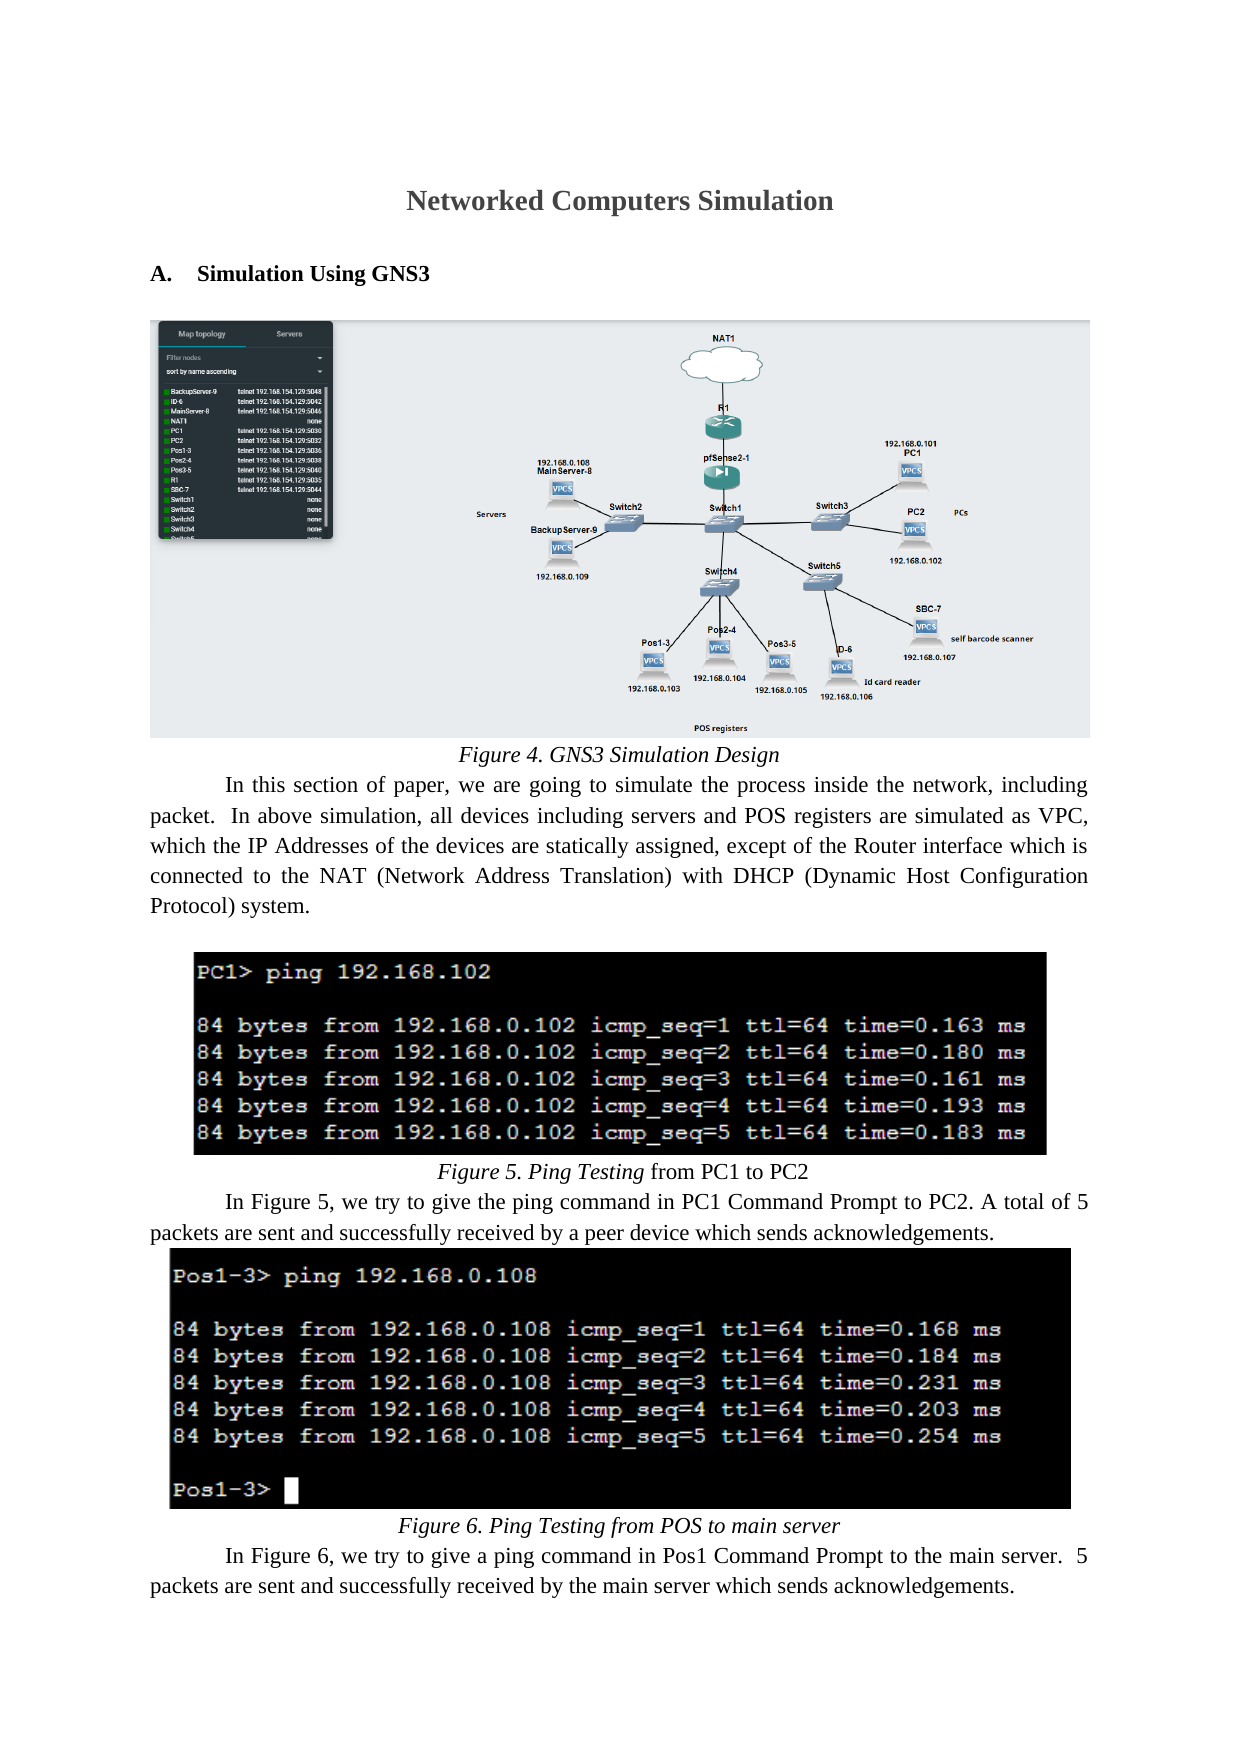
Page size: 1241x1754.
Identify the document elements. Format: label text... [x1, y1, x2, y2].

picture [169, 1248, 1071, 1509]
subtitle Networked Computers Simulation [150, 183, 1090, 217]
picture [193, 952, 1047, 1155]
text In this section of paper, we are going to simulate the process inside the network, including packet. In above simulation, all devices including servers and POS registers are simulated as VPC, which the IP Addresses of the devices are statically assigned, except of the Router interface which is connected to the NAT (Network Address Translation) with DHCP (Dynamic Host Configuration Protocol) system. [150, 772, 1090, 919]
text In Figure 6, we try to give a ping command in Pos1 Command Prompt to the main server. 5 packets are sent and successfully received by the main server which sends acknowledgements. [150, 1542, 1090, 1599]
picture [150, 320, 1091, 738]
text In Figure 5, we try to give the ping command in PC1 Command Prompt to PC2. A total of 5 packets are sent and successfully received by a peer device which sends acknowledgements. [150, 1188, 1090, 1245]
text Figure 5. Ping Testing from PC1 to PC2 [150, 1158, 1090, 1184]
text Figure 6. Ping Testing from POS to main server [150, 1512, 1090, 1538]
list Simulation Using GNS3 [150, 260, 1090, 287]
text Figure 4. GNS3 Simulation Design [150, 741, 1090, 768]
